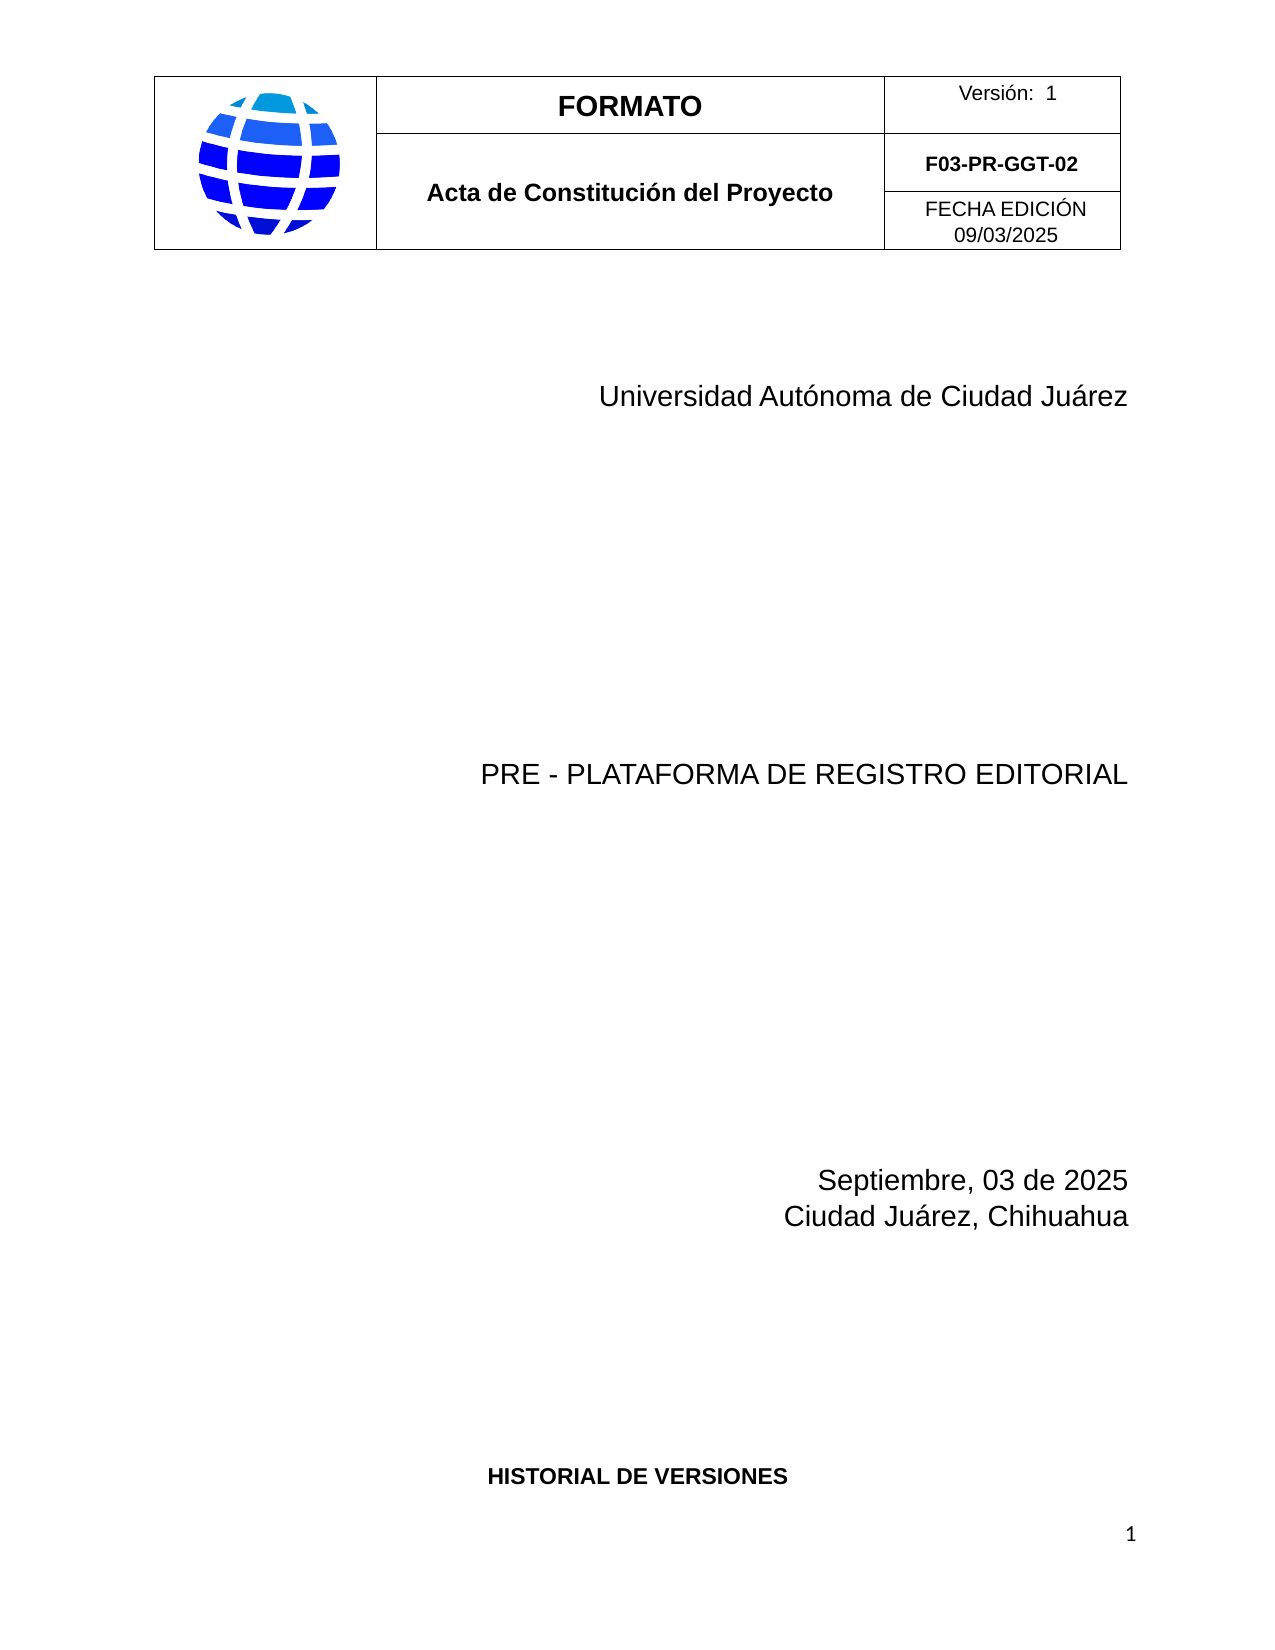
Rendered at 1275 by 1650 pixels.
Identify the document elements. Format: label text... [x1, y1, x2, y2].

picture [198, 93, 340, 235]
text HISTORIAL DE VERSIONES [148, 1463, 1127, 1489]
text Septiembre, 03 de 2025 [148, 1163, 1129, 1197]
text Universidad Autónoma de Ciudad Juárez [148, 379, 1129, 413]
text PRE - PLATAFORMA DE REGISTRO EDITORIAL [148, 757, 1129, 791]
text Ciudad Juárez, Chihuahua [148, 1199, 1129, 1233]
